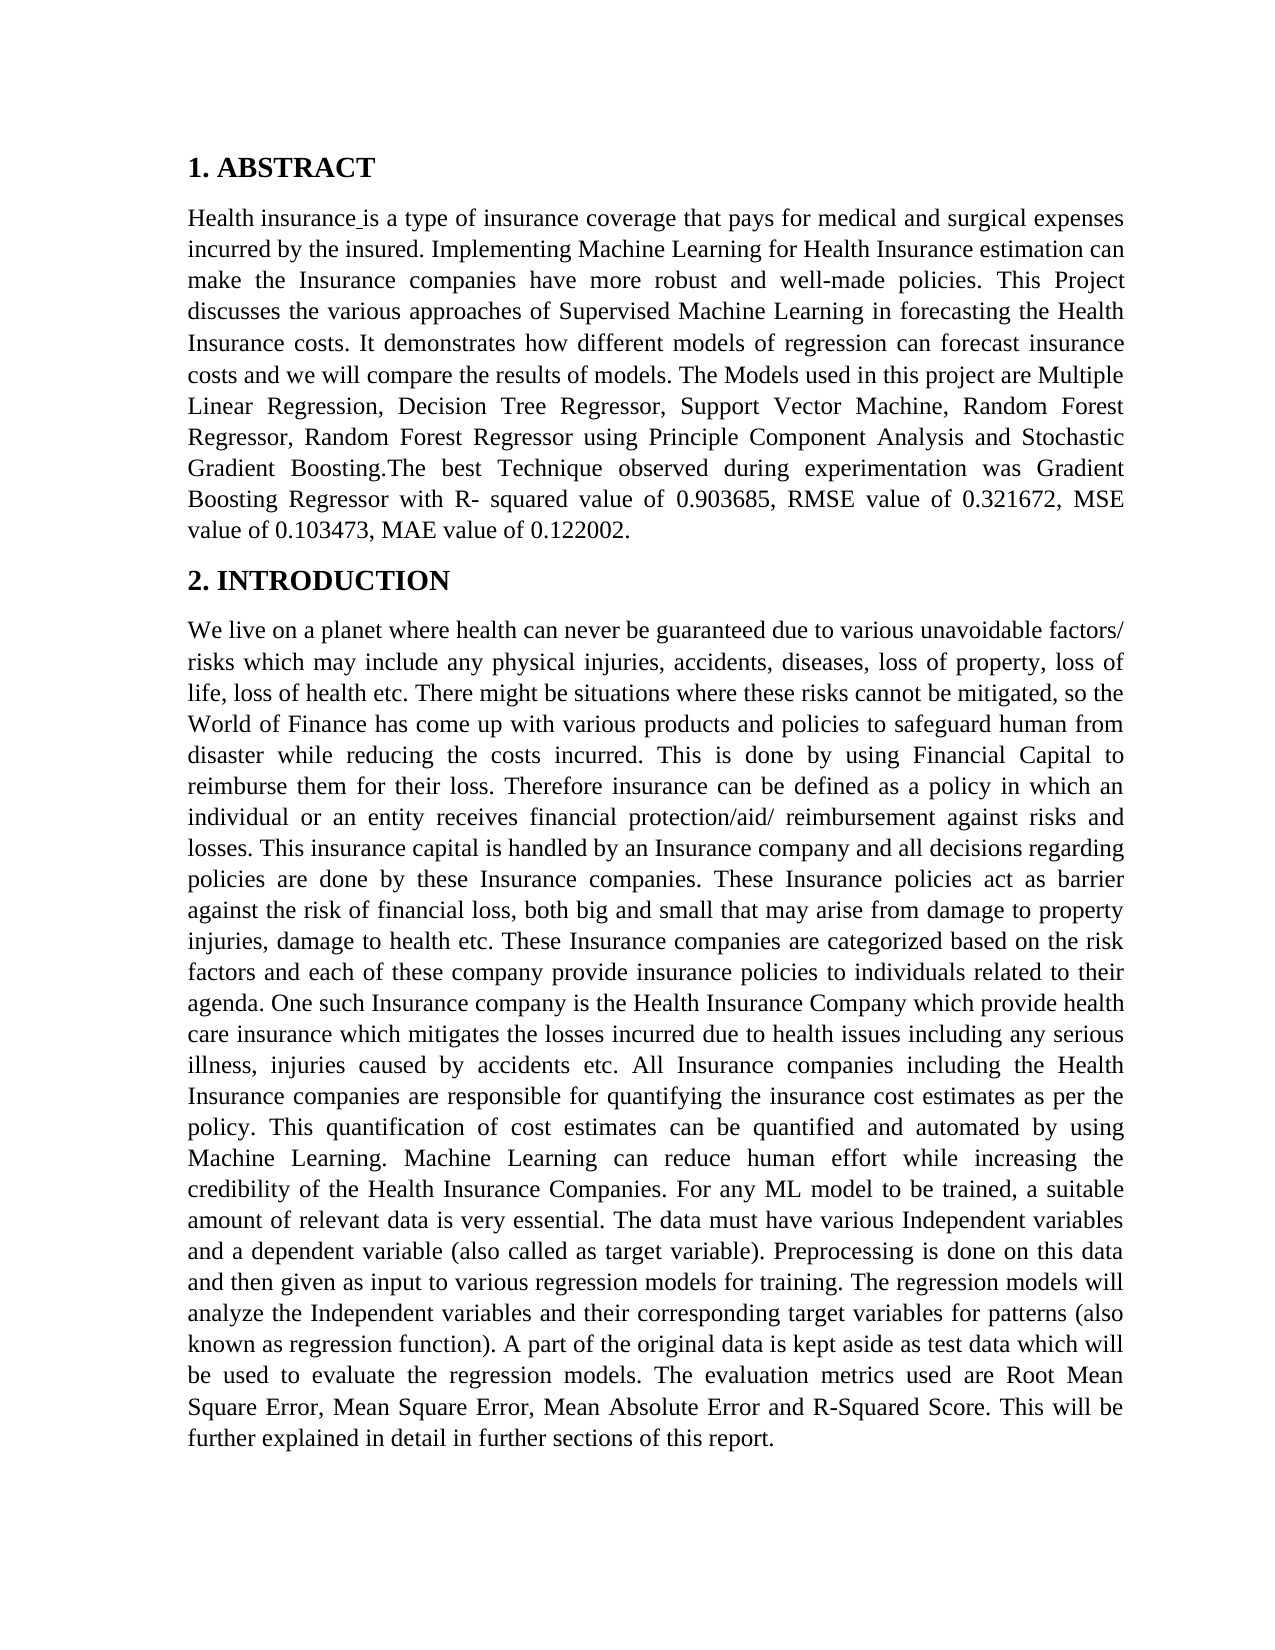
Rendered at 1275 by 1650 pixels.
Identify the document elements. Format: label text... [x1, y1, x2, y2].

text Health insurance is a type of insurance coverage that pays for medical and surgical expenses incurred by the insured. Implementing Machine Learning for Health Insurance estimation can make the Insurance companies have more robust and well-made policies. This Project discusses the various approaches of Supervised Machine Learning in forecasting the Health Insurance costs. It demonstrates how different models of regression can forecast insurance costs and we will compare the results of models. The Models used in this project are Multiple Linear Regression, Decision Tree Regressor, Support Vector Machine, Random Forest Regressor, Random Forest Regressor using Principle Component Analysis and Stochastic Gradient Boosting.The best Technique observed during experimentation was Gradient Boosting Regressor with R- squared value of 0.903685, RMSE value of 0.321672, MSE value of 0.103473, MAE value of 0.122002. [187, 203, 1125, 544]
text We live on a planet where health can never be guaranteed due to various unavoidable factors/ risks which may include any physical injuries, accidents, diseases, loss of property, loss of life, loss of health etc. There might be situations where these risks cannot be mitigated, so the World of Finance has come up with various products and policies to safeguard human from disaster while reducing the costs incurred. This is done by using Financial Capital to reimburse them for their loss. Therefore insurance can be defined as a policy in which an individual or an entity receives financial protection/aid/ reimbursement against risks and losses. This insurance capital is handled by an Insurance company and all decisions regarding policies are done by these Insurance companies. These Insurance policies act as barrier against the risk of financial loss, both big and small that may arise from damage to property injuries, damage to health etc. These Insurance companies are categorized based on the risk factors and each of these company provide insurance policies to individuals related to their agenda. One such Insurance company is the Health Insurance Company which provide health care insurance which mitigates the losses incurred due to health issues including any serious illness, injuries caused by accidents etc. All Insurance companies including the Health Insurance companies are responsible for quantifying the insurance cost estimates as per the policy. This quantification of cost estimates can be quantified and automated by using Machine Learning. Machine Learning can reduce human effort while increasing the credibility of the Health Insurance Companies. For any ML model to be trained, a suitable amount of relevant data is very essential. The data must have various Independent variables and a dependent variable (also called as target variable). Preprocessing is done on this data and then given as input to various regression models for training. The regression models will analyze the Independent variables and their corresponding target variables for patterns (also known as regression function). A part of the original data is kept aside as test data which will be used to evaluate the regression models. The evaluation metrics used are Root Mean Square Error, Mean Square Error, Mean Absolute Error and R-Squared Score. This will be further explained in detail in further sections of this report. [187, 616, 1125, 1451]
text 2. INTRODUCTION [187, 563, 1125, 596]
text 1. ABSTRACT [187, 150, 1125, 183]
